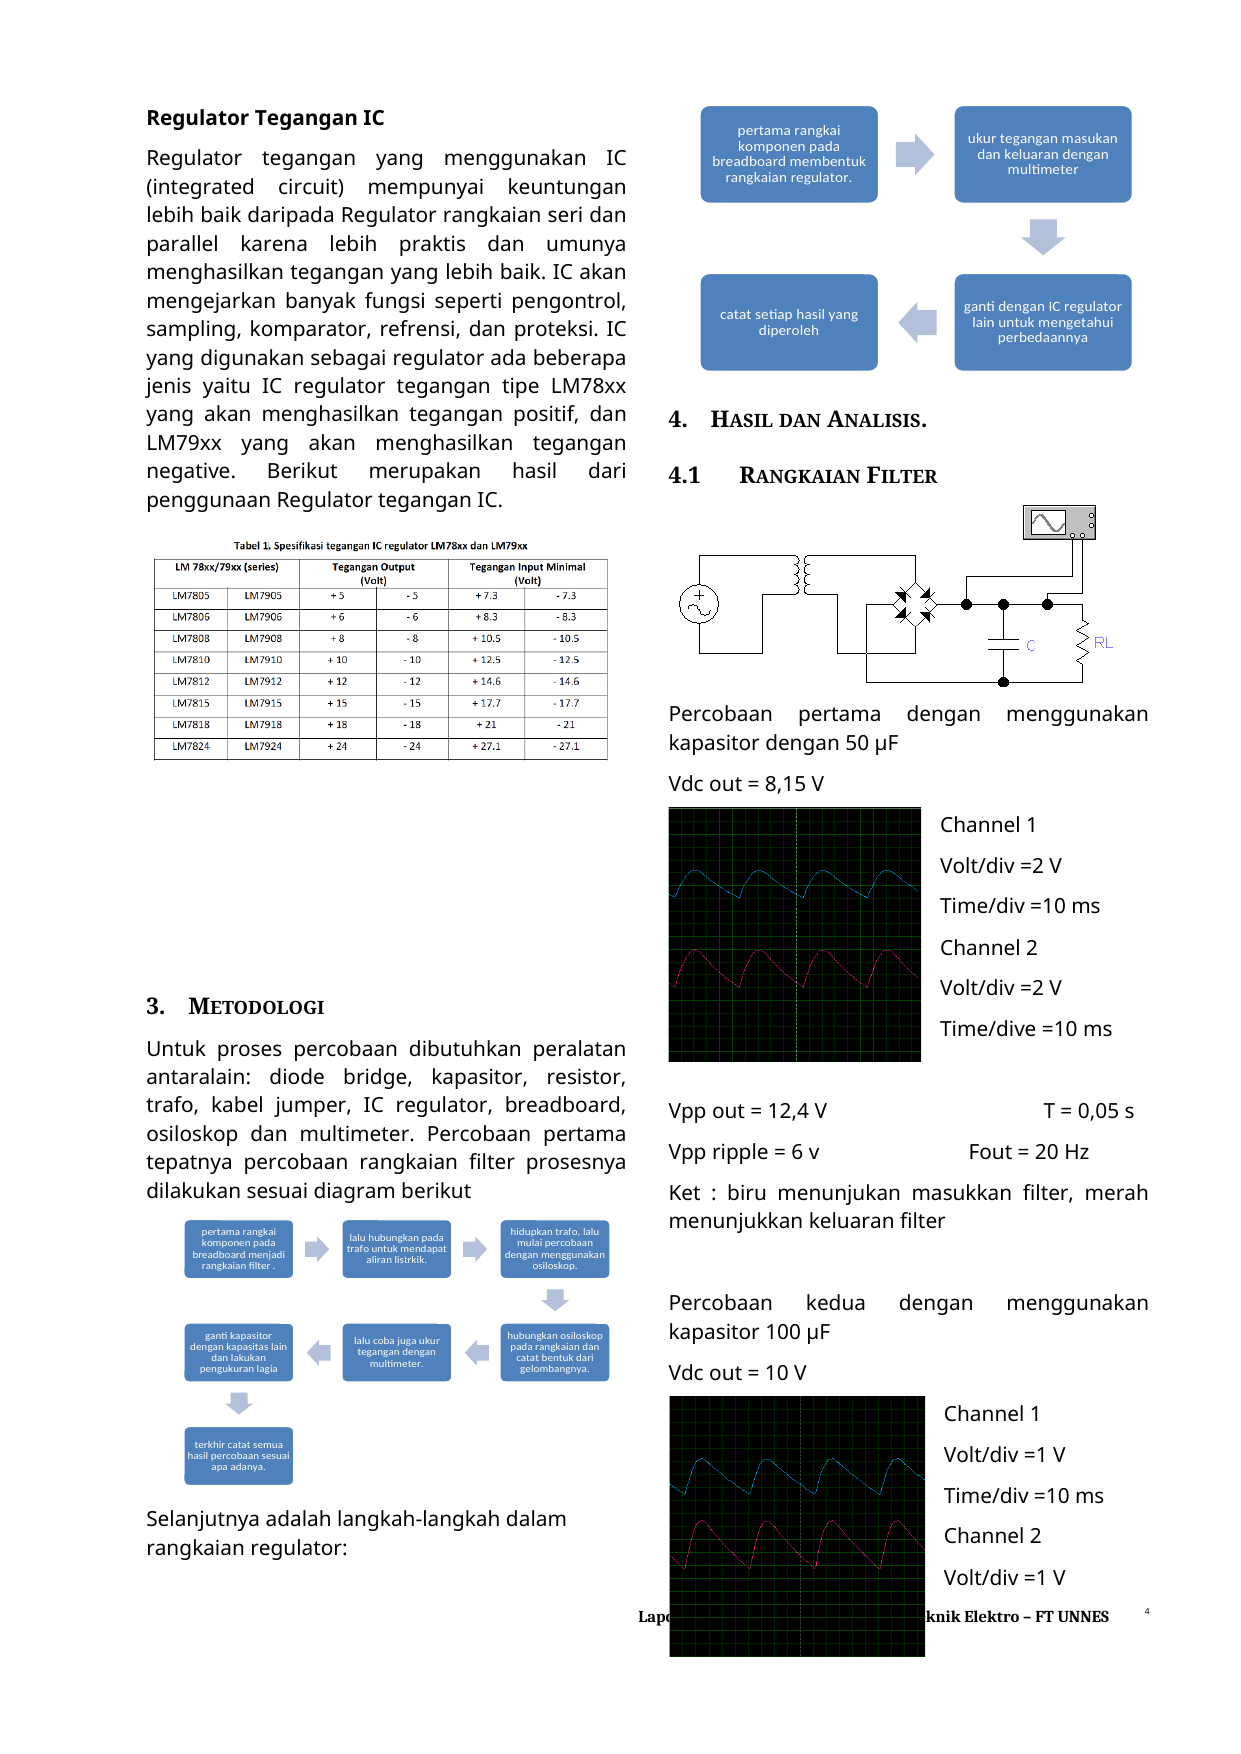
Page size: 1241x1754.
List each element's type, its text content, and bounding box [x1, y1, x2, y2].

text Volt/div =2 V [922, 851, 1149, 879]
text Vdc out = 8,15 V [668, 769, 1149, 797]
picture [667, 807, 922, 1061]
text Time/div =10 ms [926, 1481, 1149, 1509]
text Percobaan kedua dengan menggunakan kapasitor 100 µF [668, 1288, 1149, 1345]
text Volt/div =1 V [926, 1440, 1149, 1468]
text Untuk proses percobaan dibutuhkan peralatan antaralain: diode bridge, kapasitor, resistor, trafo, kabel jumper, IC regulator, breadboard, osiloskop dan multimeter. Percobaan pertama tepatnya percobaan rangkaian filter prosesnya dilakukan sesuai diagram berikut [146, 1034, 627, 1204]
text Time/dive =10 ms [922, 1014, 1149, 1043]
text Regulator Tegangan IC [146, 103, 627, 131]
text Vpp out = 12,4 V T = 0,05 s [668, 1096, 1149, 1125]
picture [668, 1396, 926, 1656]
text Channel 1 [922, 810, 1149, 838]
text Ket : biru menunjukan masukkan filter, merah menunjukkan keluaran filter [668, 1178, 1149, 1235]
text Rangkaian Filter [668, 459, 1149, 490]
text Selanjutnya adalah langkah-langkah dalam rangkaian regulator: [146, 1504, 627, 1561]
text Volt/div =1 V [926, 1563, 1149, 1591]
text Vdc out = 10 V [668, 1358, 1149, 1386]
text Channel 2 [926, 1522, 1149, 1550]
picture [146, 525, 616, 761]
text Channel 1 [926, 1399, 1149, 1427]
text Time/div =10 ms [922, 892, 1149, 920]
text Regulator tegangan yang menggunakan IC (integrated circuit) mempunyai keuntungan lebih baik daripada Regulator rangkaian seri dan parallel karena lebih praktis dan umunya menghasilkan tegangan yang lebih baik. IC akan mengejarkan banyak fungsi seperti pengontrol, sampling, komparator, refrensi, dan proteksi. IC yang digunakan sebagai regulator ada beberapa jenis yaitu IC regulator tegangan tipe LM78xx yang akan menghasilkan tegangan positif, dan LM79xx yang akan menghasilkan tegangan negative. Berikut merupakan hasil dari penggunaan Regulator tegangan IC. [146, 143, 627, 513]
text Metodologi [146, 990, 627, 1021]
text Hasil dan Analisis. [668, 403, 1149, 434]
text Percobaan pertama dengan menggunakan kapasitor dengan 50 µF [668, 699, 1149, 756]
text Vpp ripple = 6 v Fout = 20 Hz [668, 1137, 1149, 1166]
text Volt/div =2 V [922, 973, 1149, 1002]
text Channel 2 [922, 933, 1149, 961]
